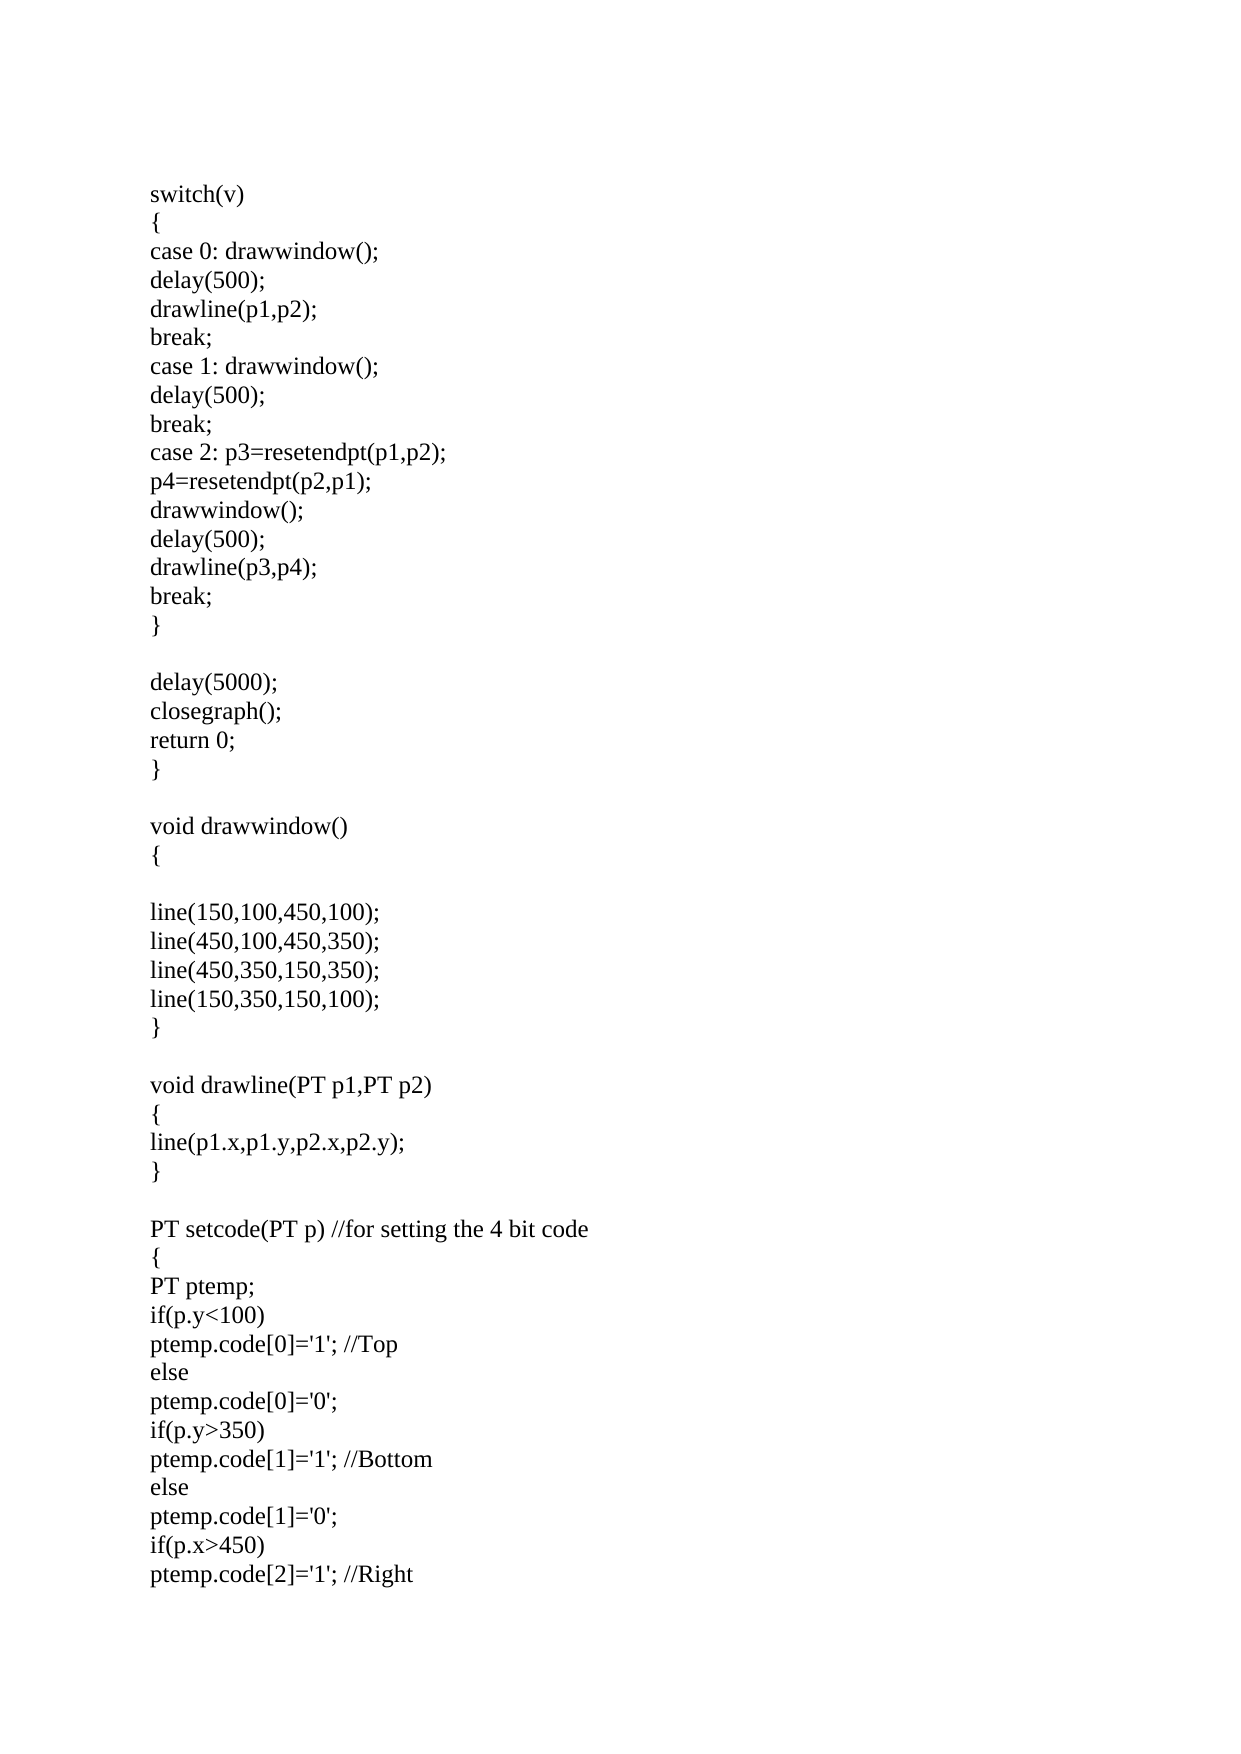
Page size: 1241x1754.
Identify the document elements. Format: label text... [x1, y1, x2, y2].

text case 1: drawwindow(); [150, 351, 1090, 380]
text if(p.x>450) [150, 1530, 1090, 1559]
text if(p.y>350) [150, 1415, 1090, 1444]
text { [150, 207, 1090, 236]
text { [150, 1099, 1090, 1127]
text ptemp.code[2]='1'; //Right [150, 1559, 1090, 1587]
text } [150, 610, 1090, 639]
text } [150, 1012, 1090, 1041]
text closegraph(); [150, 696, 1090, 725]
text break; [150, 581, 1090, 610]
text ptemp.code[1]='1'; //Bottom [150, 1444, 1090, 1472]
text break; [150, 322, 1090, 351]
text ptemp.code[1]='0'; [150, 1501, 1090, 1530]
text } [150, 754, 1090, 782]
text drawwindow(); [150, 495, 1090, 524]
text delay(500); [150, 380, 1090, 409]
text delay(500); [150, 265, 1090, 294]
text else [150, 1357, 1090, 1386]
text ptemp.code[0]='1'; //Top [150, 1329, 1090, 1357]
text void drawwindow() [150, 811, 1090, 840]
text PT setcode(PT p) //for setting the 4 bit code [150, 1214, 1090, 1242]
text } [150, 1156, 1090, 1185]
text ptemp.code[0]='0'; [150, 1386, 1090, 1415]
text delay(500); [150, 524, 1090, 552]
text line(150,100,450,100); [150, 897, 1090, 926]
text void drawline(PT p1,PT p2) [150, 1070, 1090, 1099]
text else [150, 1472, 1090, 1501]
text switch(v) [150, 179, 1090, 207]
text return 0; [150, 725, 1090, 754]
text line(150,350,150,100); [150, 984, 1090, 1012]
text PT ptemp; [150, 1271, 1090, 1300]
text { [150, 840, 1090, 869]
text case 0: drawwindow(); [150, 236, 1090, 265]
text case 2: p3=resetendpt(p1,p2); [150, 437, 1090, 466]
text drawline(p3,p4); [150, 552, 1090, 581]
text delay(5000); [150, 667, 1090, 696]
text line(450,100,450,350); [150, 926, 1090, 955]
text line(p1.x,p1.y,p2.x,p2.y); [150, 1127, 1090, 1156]
text { [150, 1242, 1090, 1271]
text drawline(p1,p2); [150, 294, 1090, 322]
text p4=resetendpt(p2,p1); [150, 466, 1090, 495]
text if(p.y<100) [150, 1300, 1090, 1329]
text break; [150, 409, 1090, 437]
text line(450,350,150,350); [150, 955, 1090, 984]
